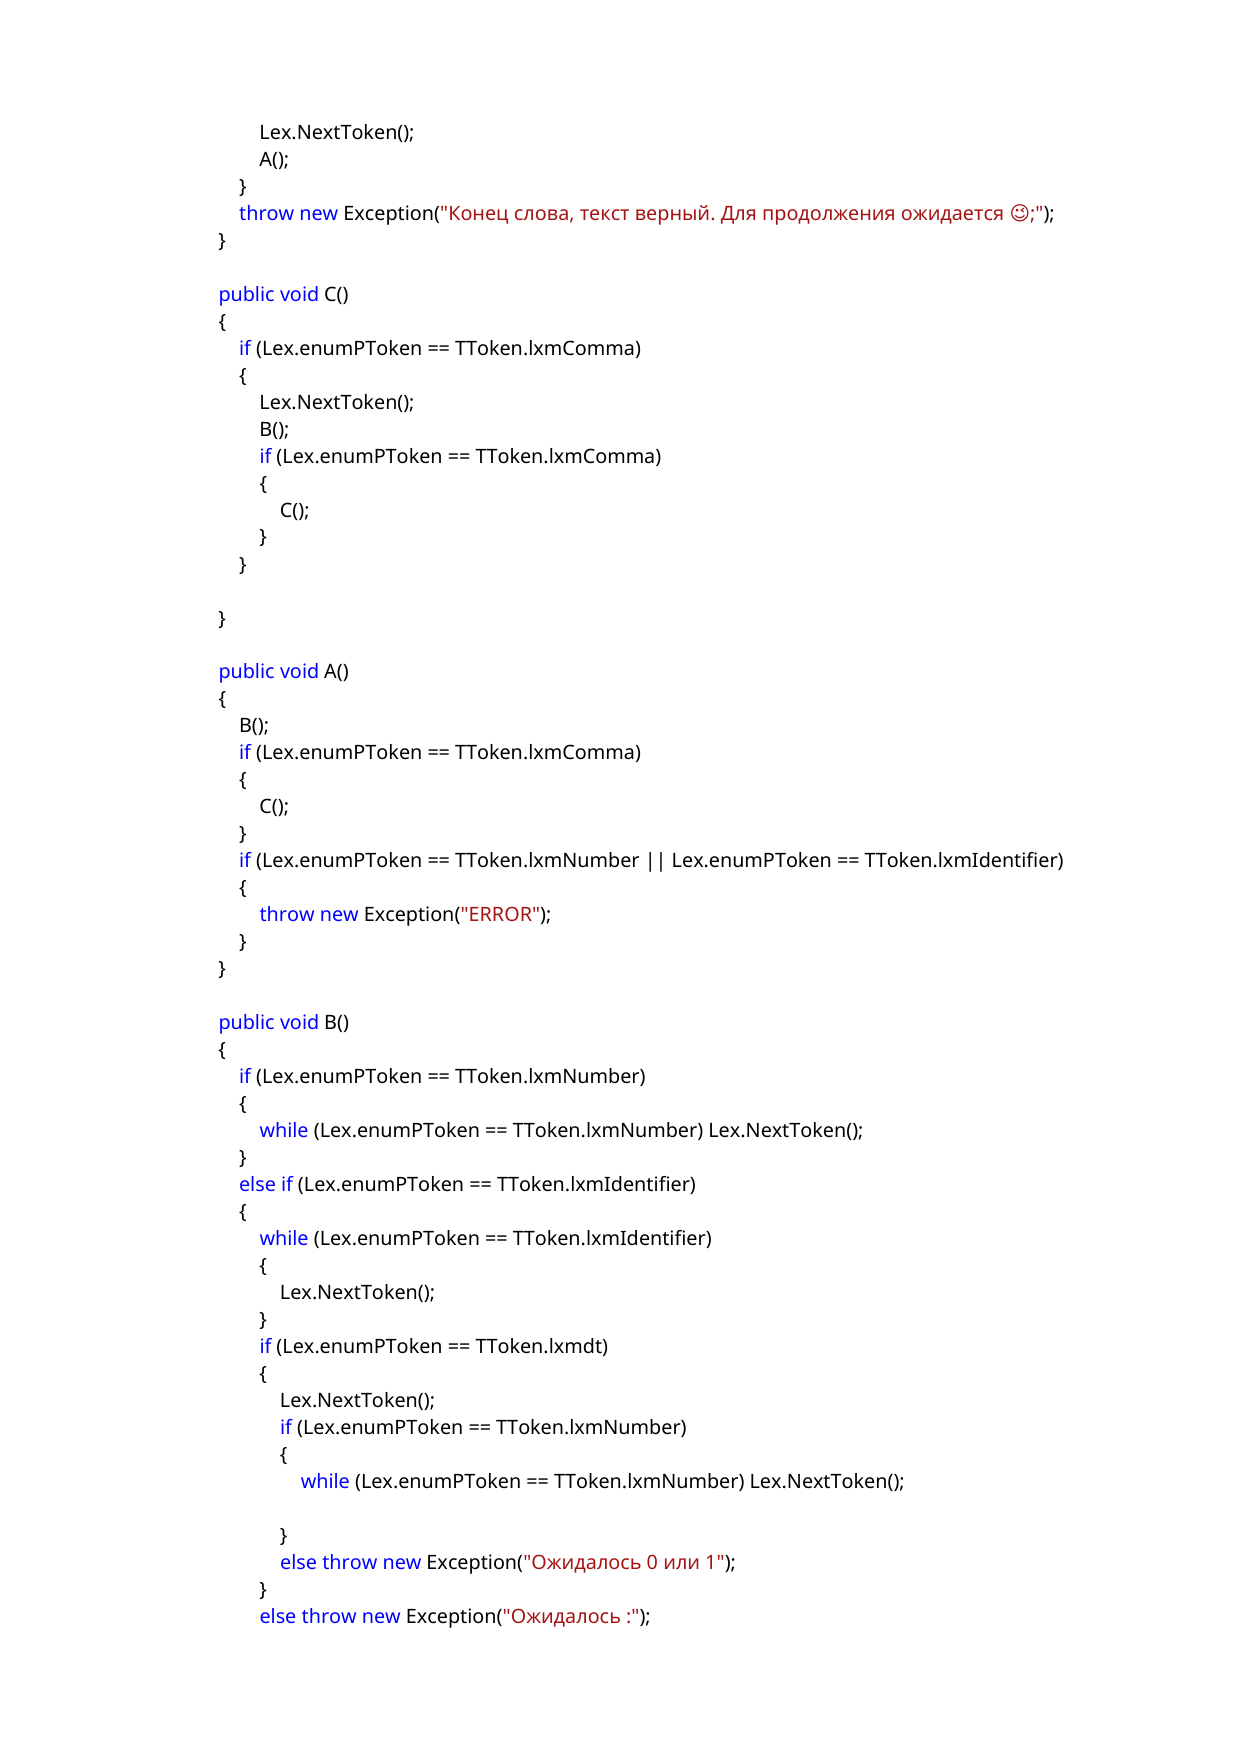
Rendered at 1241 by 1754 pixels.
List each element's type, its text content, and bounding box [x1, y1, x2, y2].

text } [177, 819, 1152, 847]
text { [177, 1035, 1152, 1062]
text else if (Lex.enumPToken == TToken.lxmIdentifier) [177, 1170, 1152, 1197]
text C(); [177, 496, 1152, 523]
text { [177, 1359, 1152, 1386]
text B(); [177, 712, 1152, 739]
text if (Lex.enumPToken == TToken.lxmComma) [177, 334, 1152, 361]
text { [177, 1197, 1152, 1224]
text if (Lex.enumPToken == TToken.lxmComma) [177, 442, 1152, 469]
text A(); [177, 145, 1152, 172]
text if (Lex.enumPToken == TToken.lxmdt) [177, 1332, 1152, 1359]
text Lex.NextToken(); [177, 118, 1152, 145]
text } [177, 1575, 1152, 1602]
text { [177, 469, 1152, 496]
text { [177, 873, 1152, 901]
text { [177, 1440, 1152, 1467]
text } [177, 1521, 1152, 1548]
text } [177, 954, 1152, 981]
text public void B() [177, 1008, 1152, 1035]
text C(); [177, 793, 1152, 819]
text } [177, 523, 1152, 550]
text { [177, 766, 1152, 793]
text { [177, 361, 1152, 388]
text Lex.NextToken(); [177, 1386, 1152, 1413]
text if (Lex.enumPToken == TToken.lxmNumber) [177, 1062, 1152, 1089]
text { [177, 307, 1152, 334]
text { [177, 685, 1152, 712]
text } [177, 172, 1152, 199]
text if (Lex.enumPToken == TToken.lxmNumber || Lex.enumPToken == TToken.lxmIdentifier) [177, 847, 1152, 873]
text else throw new Exception("Ожидалось :"); [177, 1602, 1152, 1629]
text Lex.NextToken(); [177, 388, 1152, 415]
text } [177, 1143, 1152, 1170]
text B(); [177, 415, 1152, 442]
text public void C() [177, 280, 1152, 307]
text { [177, 1251, 1152, 1278]
text Lex.NextToken(); [177, 1278, 1152, 1305]
text while (Lex.enumPToken == TToken.lxmIdentifier) [177, 1224, 1152, 1251]
text public void A() [177, 658, 1152, 685]
text } [177, 226, 1152, 253]
text } [177, 604, 1152, 631]
text else throw new Exception("Ожидалось 0 или 1"); [177, 1548, 1152, 1575]
text { [177, 1089, 1152, 1116]
text throw new Exception("Конец слова, текст верный. Для продолжения ожидается 😉;"); [177, 199, 1152, 226]
text if (Lex.enumPToken == TToken.lxmNumber) [177, 1413, 1152, 1440]
text } [177, 1305, 1152, 1332]
text while (Lex.enumPToken == TToken.lxmNumber) Lex.NextToken(); [177, 1116, 1152, 1143]
text if (Lex.enumPToken == TToken.lxmComma) [177, 739, 1152, 766]
text } [177, 550, 1152, 577]
text throw new Exception("ERROR"); [177, 901, 1152, 927]
text } [177, 927, 1152, 954]
text while (Lex.enumPToken == TToken.lxmNumber) Lex.NextToken(); [177, 1467, 1152, 1494]
